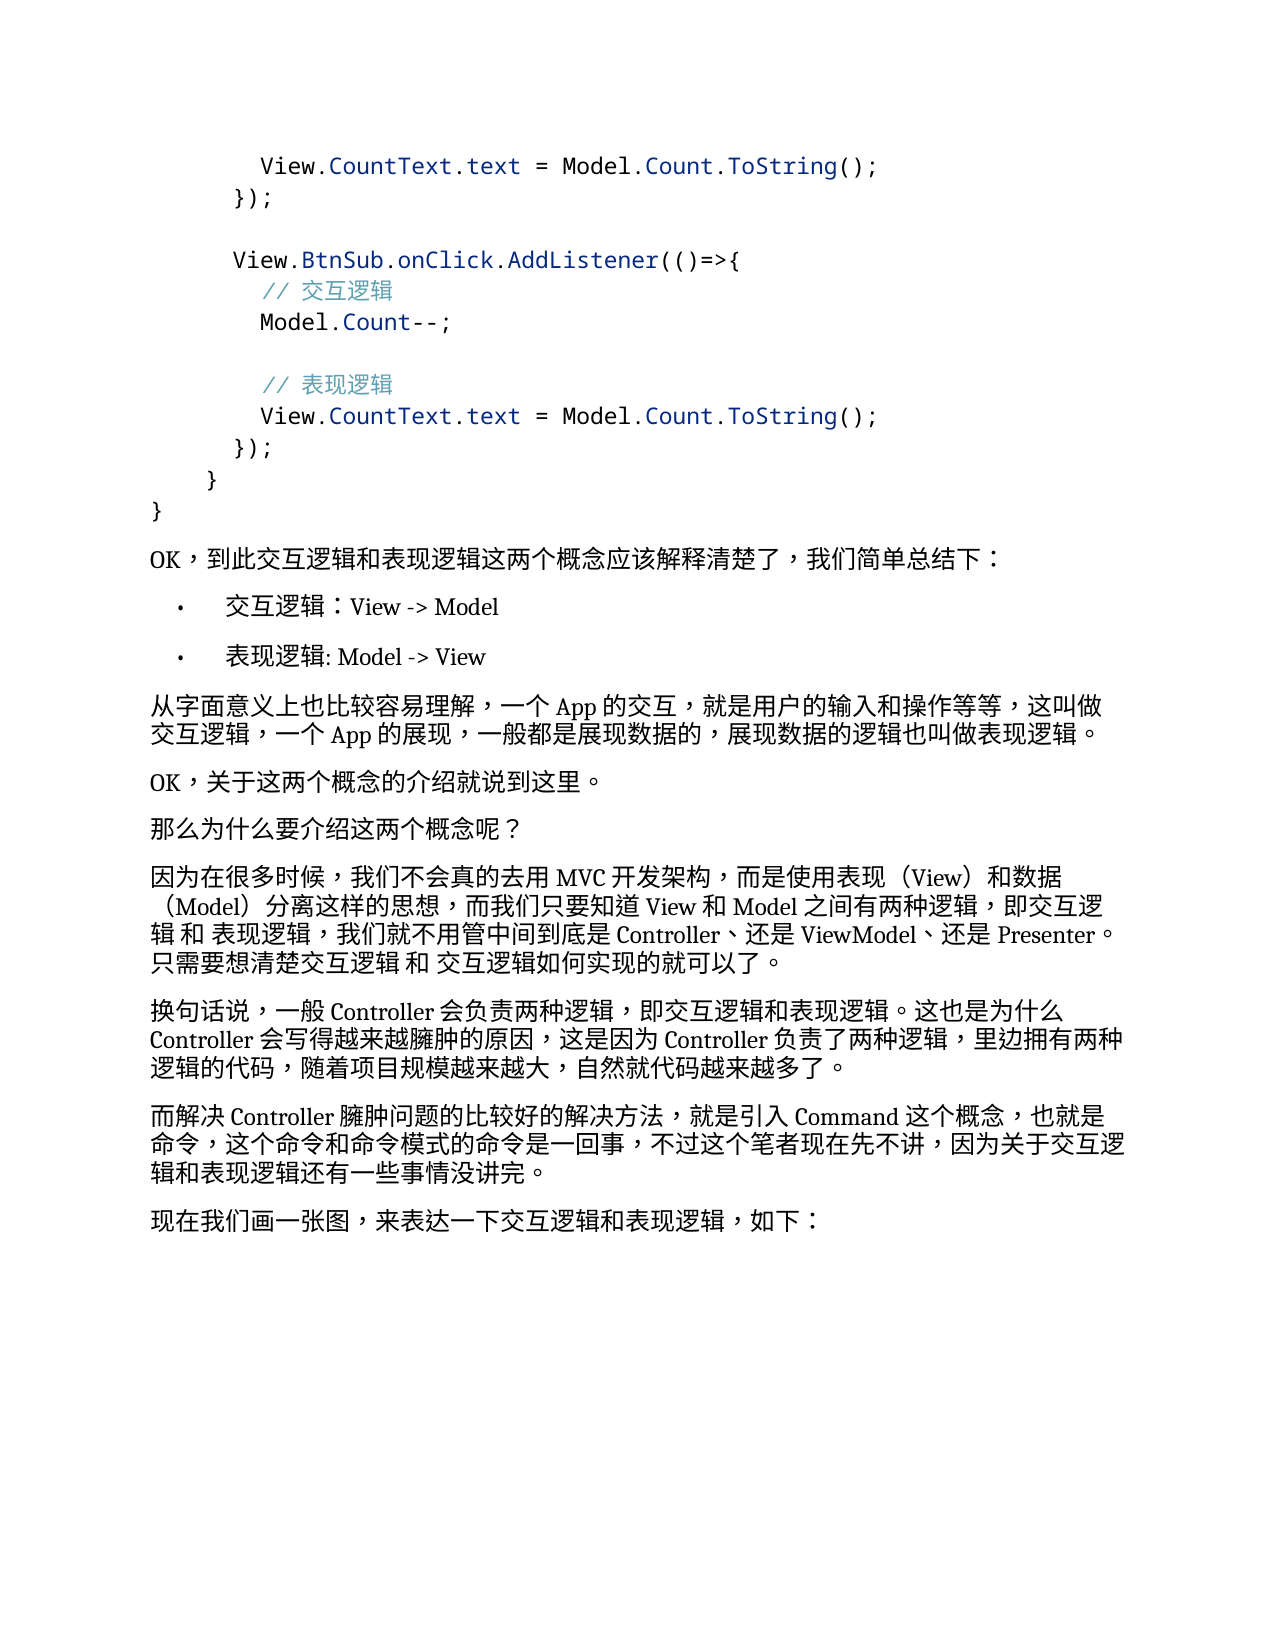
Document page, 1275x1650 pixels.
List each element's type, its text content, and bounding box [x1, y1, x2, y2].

text OK，关于这两个概念的介绍就说到这里。 [150, 769, 1125, 797]
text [150, 150, 1125, 525]
list 交互逻辑：View -> Model [175, 593, 1125, 622]
text OK，到此交互逻辑和表现逻辑这两个概念应该解释清楚了，我们简单总结下： [150, 546, 1125, 574]
text 因为在很多时候，我们不会真的去用 MVC 开发架构，而是使用表现（View）和数据（Model）分离这样的思想，而我们只要知道 View 和 Model 之间有两种逻辑，即交互逻辑 和 表现逻辑，我们就不用管中间到底是 Controller、还是 ViewModel、还是 Presenter。只需要想清楚交互逻辑 和 交互逻辑如何实现的就可以了。 [150, 864, 1125, 979]
text 现在我们画一张图，来表达一下交互逻辑和表现逻辑，如下： [150, 1207, 1125, 1236]
text 那么为什么要介绍这两个概念呢？ [150, 816, 1125, 845]
text 而解决 Controller 臃肿问题的比较好的解决方法，就是引入 Command 这个概念，也就是命令，这个命令和命令模式的命令是一回事，不过这个笔者现在先不讲，因为关于交互逻辑和表现逻辑还有一些事情没讲完。 [150, 1102, 1125, 1189]
text 换句话说，一般 Controller 会负责两种逻辑，即交互逻辑和表现逻辑。这也是为什么 Controller 会写得越来越臃肿的原因，这是因为 Controller 负责了两种逻辑，里边拥有两种逻辑的代码，随着项目规模越来越大，自然就代码越来越多了。 [150, 997, 1125, 1084]
text 从字面意义上也比较容易理解，一个 App 的交互，就是用户的输入和操作等等，这叫做交互逻辑，一个 App 的展现，一般都是展现数据的，展现数据的逻辑也叫做表现逻辑。 [150, 692, 1125, 750]
list 表现逻辑: Model -> View [175, 643, 1125, 672]
